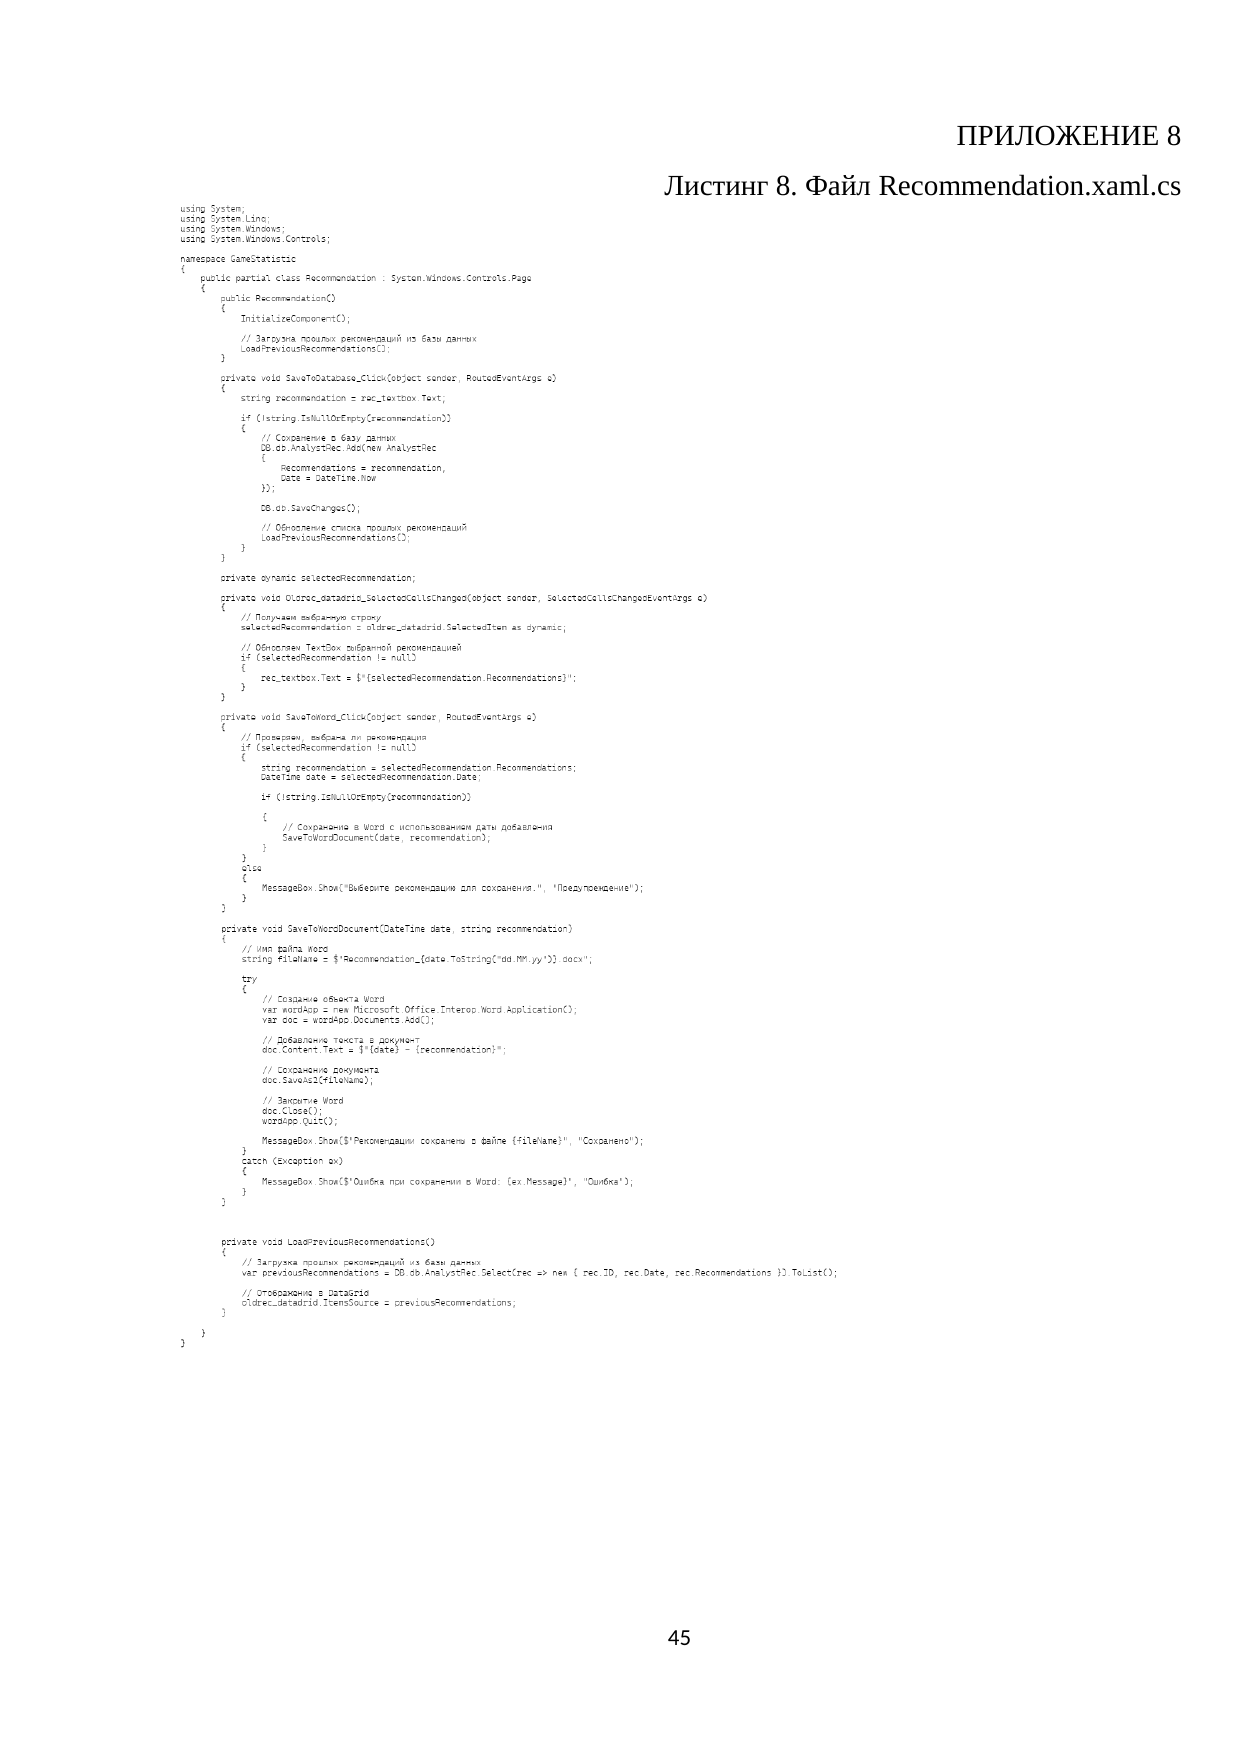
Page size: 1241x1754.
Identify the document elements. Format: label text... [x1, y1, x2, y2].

text Листинг 8. Файл Recommendation.xaml.cs [177, 168, 1181, 202]
text Приложение 8 [177, 118, 1181, 152]
picture [177, 202, 840, 1349]
